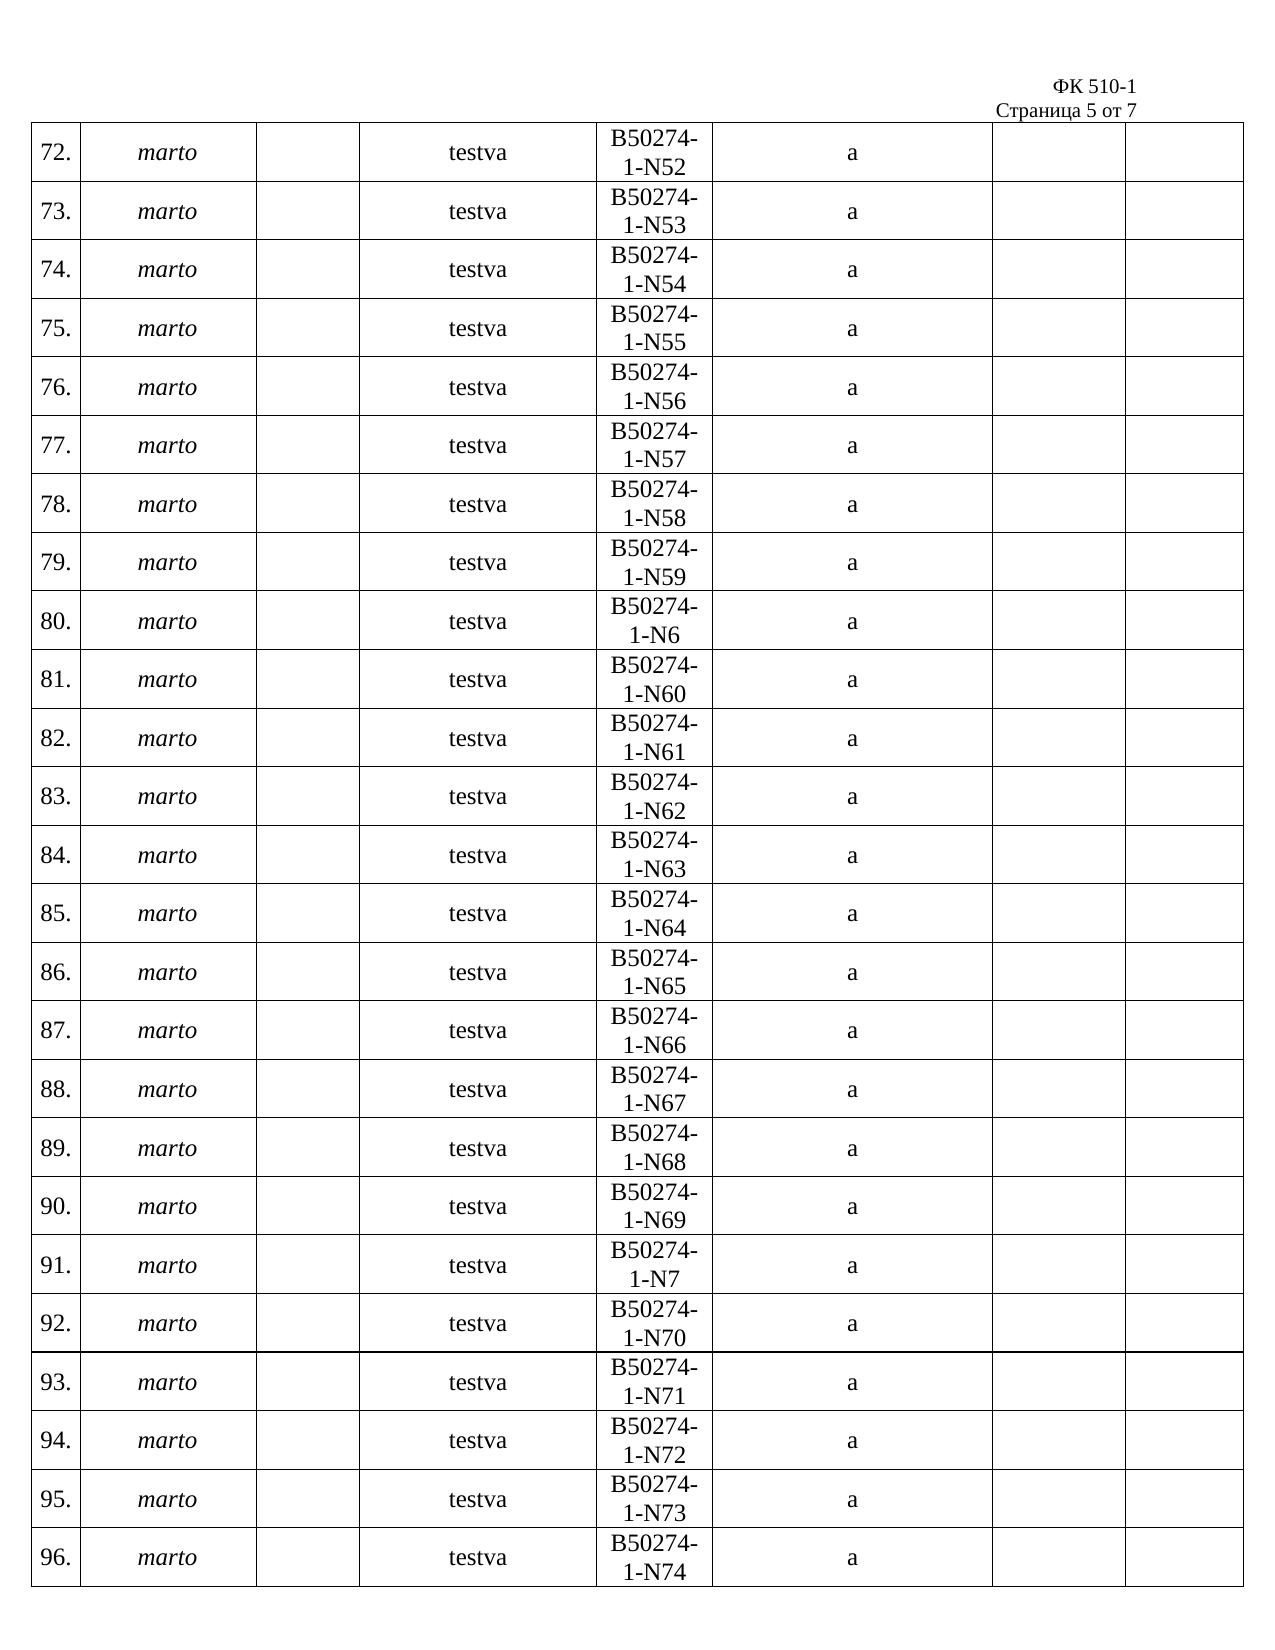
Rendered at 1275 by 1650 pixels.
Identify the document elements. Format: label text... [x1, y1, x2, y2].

table_cell 88. [32, 1060, 80, 1117]
table_cell a [713, 767, 992, 824]
table_cell marto [81, 240, 256, 298]
table_cell 96. [32, 1528, 80, 1586]
table_cell B50274-1-N56 [597, 357, 712, 415]
table_cell testva [360, 1411, 596, 1468]
table_cell a [713, 1060, 992, 1117]
table_cell 85. [32, 884, 80, 942]
table_cell [1126, 1060, 1243, 1117]
table_cell B50274-1-N68 [597, 1118, 712, 1176]
table_cell testva [360, 533, 596, 590]
table_cell testva [360, 591, 596, 649]
table_cell [1126, 1470, 1243, 1527]
table_cell [993, 1528, 1125, 1586]
table_cell marto [81, 1411, 256, 1468]
table_cell testva [360, 474, 596, 532]
table_cell [257, 1235, 359, 1293]
table_cell [993, 1177, 1125, 1234]
table_cell [993, 1470, 1125, 1527]
table_cell a [713, 474, 992, 532]
table_cell [993, 943, 1125, 1000]
table_cell [1126, 123, 1243, 181]
table_cell [257, 1060, 359, 1117]
table_cell marto [81, 123, 256, 181]
table_cell B50274-1-N59 [597, 533, 712, 590]
table_cell B50274-1-N58 [597, 474, 712, 532]
table_cell marto [81, 826, 256, 883]
table_cell 95. [32, 1470, 80, 1527]
table_cell a [713, 1528, 992, 1586]
table_cell 73. [32, 182, 80, 239]
table_cell marto [81, 1001, 256, 1059]
table_cell [993, 299, 1125, 356]
table_cell a [713, 943, 992, 1000]
table_cell a [713, 1118, 992, 1176]
table_cell marto [81, 182, 256, 239]
table_cell B50274-1-N66 [597, 1001, 712, 1059]
table_cell a [713, 884, 992, 942]
table_cell [993, 1001, 1125, 1059]
table_cell 79. [32, 533, 80, 590]
table_cell a [713, 1235, 992, 1293]
table_cell [1126, 591, 1243, 649]
table_cell [1126, 1235, 1243, 1293]
table_cell [1126, 943, 1243, 1000]
table_cell a [713, 123, 992, 181]
table_cell a [713, 416, 992, 473]
table_cell a [713, 1177, 992, 1234]
table_cell [257, 943, 359, 1000]
table_cell [993, 240, 1125, 298]
table_cell 74. [32, 240, 80, 298]
table_cell a [713, 182, 992, 239]
table_cell B50274-1-N6 [597, 591, 712, 649]
table_cell [1126, 1294, 1243, 1351]
table_cell a [713, 591, 992, 649]
table_cell [257, 591, 359, 649]
table_cell marto [81, 357, 256, 415]
table_cell B50274-1-N55 [597, 299, 712, 356]
table_cell 76. [32, 357, 80, 415]
table_cell a [713, 826, 992, 883]
table_cell [257, 240, 359, 298]
table_cell testva [360, 1235, 596, 1293]
table_cell a [713, 1470, 992, 1527]
table_cell marto [81, 1294, 256, 1351]
table_cell [993, 1118, 1125, 1176]
table_cell marto [81, 709, 256, 766]
table_cell testva [360, 709, 596, 766]
table_cell [1126, 826, 1243, 883]
table_cell 86. [32, 943, 80, 1000]
table_cell 83. [32, 767, 80, 824]
table_cell 90. [32, 1177, 80, 1234]
table_cell B50274-1-N63 [597, 826, 712, 883]
table_cell marto [81, 474, 256, 532]
table_cell testva [360, 943, 596, 1000]
table_cell marto [81, 1235, 256, 1293]
table_cell [257, 123, 359, 181]
table_cell [1126, 709, 1243, 766]
table_cell [993, 1294, 1125, 1351]
table_cell B50274-1-N72 [597, 1411, 712, 1468]
table_cell testva [360, 1177, 596, 1234]
table_cell 72. [32, 123, 80, 181]
table_cell [257, 1353, 359, 1410]
table_cell B50274-1-N70 [597, 1294, 712, 1351]
table_cell [1126, 1177, 1243, 1234]
table_cell B50274-1-N62 [597, 767, 712, 824]
table_cell [257, 1118, 359, 1176]
table_cell [993, 533, 1125, 590]
table_cell marto [81, 1470, 256, 1527]
table_cell [257, 1528, 359, 1586]
table_cell marto [81, 1528, 256, 1586]
table_cell marto [81, 1353, 256, 1410]
table_cell testva [360, 1470, 596, 1527]
table_cell marto [81, 299, 256, 356]
table_cell testva [360, 1118, 596, 1176]
table_cell [257, 826, 359, 883]
table_cell testva [360, 240, 596, 298]
table_cell [257, 1411, 359, 1468]
table_cell [1126, 533, 1243, 590]
table_cell marto [81, 650, 256, 707]
table_cell marto [81, 884, 256, 942]
table_cell marto [81, 416, 256, 473]
table_cell B50274-1-N71 [597, 1353, 712, 1410]
table_cell [993, 123, 1125, 181]
table_cell [993, 826, 1125, 883]
table_cell B50274-1-N64 [597, 884, 712, 942]
table_cell marto [81, 591, 256, 649]
table_cell 78. [32, 474, 80, 532]
table_cell [993, 591, 1125, 649]
table_cell 89. [32, 1118, 80, 1176]
table_cell [257, 474, 359, 532]
table_cell 80. [32, 591, 80, 649]
table_cell testva [360, 1353, 596, 1410]
table_cell 91. [32, 1235, 80, 1293]
table_cell [993, 767, 1125, 824]
table_cell [257, 357, 359, 415]
table_cell testva [360, 416, 596, 473]
table_cell B50274-1-N52 [597, 123, 712, 181]
table_cell testva [360, 826, 596, 883]
table_cell B50274-1-N73 [597, 1470, 712, 1527]
table_cell [993, 357, 1125, 415]
table_cell [993, 884, 1125, 942]
table_cell [257, 1177, 359, 1234]
table_cell [1126, 884, 1243, 942]
table_cell testva [360, 1528, 596, 1586]
table_cell B50274-1-N67 [597, 1060, 712, 1117]
table_cell a [713, 533, 992, 590]
table_cell [257, 650, 359, 707]
table_cell B50274-1-N7 [597, 1235, 712, 1293]
table_cell marto [81, 1118, 256, 1176]
table_cell testva [360, 182, 596, 239]
table_cell 77. [32, 416, 80, 473]
table_cell [1126, 1528, 1243, 1586]
table_cell marto [81, 533, 256, 590]
table_cell [257, 299, 359, 356]
table_cell [257, 1294, 359, 1351]
table_cell 93. [32, 1353, 80, 1410]
table_cell [993, 182, 1125, 239]
table_cell [1126, 416, 1243, 473]
table_cell 92. [32, 1294, 80, 1351]
table_cell [257, 1470, 359, 1527]
table_cell [257, 709, 359, 766]
table_cell testva [360, 299, 596, 356]
table_cell [993, 474, 1125, 532]
table_cell marto [81, 943, 256, 1000]
table_cell 94. [32, 1411, 80, 1468]
table_cell [993, 416, 1125, 473]
table_cell B50274-1-N61 [597, 709, 712, 766]
table_cell a [713, 1411, 992, 1468]
table_cell [1126, 240, 1243, 298]
table_cell 81. [32, 650, 80, 707]
table_cell [257, 182, 359, 239]
table_cell [1126, 357, 1243, 415]
table_cell 82. [32, 709, 80, 766]
table_cell [993, 709, 1125, 766]
table_cell [1126, 299, 1243, 356]
table_cell marto [81, 767, 256, 824]
table_cell a [713, 1294, 992, 1351]
table_cell testva [360, 650, 596, 707]
table_cell testva [360, 1294, 596, 1351]
table_cell B50274-1-N65 [597, 943, 712, 1000]
table_cell a [713, 299, 992, 356]
table_cell [993, 1411, 1125, 1468]
table_cell a [713, 1001, 992, 1059]
table_cell testva [360, 767, 596, 824]
table_cell 75. [32, 299, 80, 356]
table_cell [1126, 1001, 1243, 1059]
table_cell [1126, 767, 1243, 824]
table_cell marto [81, 1177, 256, 1234]
table_cell [257, 767, 359, 824]
table_cell B50274-1-N53 [597, 182, 712, 239]
table_cell [257, 1001, 359, 1059]
table_cell 84. [32, 826, 80, 883]
table_cell [257, 416, 359, 473]
table_cell B50274-1-N60 [597, 650, 712, 707]
table_cell [993, 1235, 1125, 1293]
table_cell marto [81, 1060, 256, 1117]
table_cell [1126, 474, 1243, 532]
table_cell [1126, 650, 1243, 707]
table_cell [257, 884, 359, 942]
table_cell B50274-1-N74 [597, 1528, 712, 1586]
table_cell a [713, 650, 992, 707]
table_cell [1126, 1118, 1243, 1176]
table_cell a [713, 1353, 992, 1410]
table_cell [993, 650, 1125, 707]
table_cell [993, 1060, 1125, 1117]
table_cell a [713, 709, 992, 766]
table_cell [1126, 182, 1243, 239]
table_cell [257, 533, 359, 590]
table_cell B50274-1-N54 [597, 240, 712, 298]
table_cell B50274-1-N69 [597, 1177, 712, 1234]
table_cell [993, 1353, 1125, 1410]
table_cell [1126, 1411, 1243, 1468]
table_cell testva [360, 1001, 596, 1059]
table_cell testva [360, 123, 596, 181]
table_cell testva [360, 357, 596, 415]
table_cell [1126, 1353, 1243, 1410]
table_cell testva [360, 884, 596, 942]
table_cell B50274-1-N57 [597, 416, 712, 473]
table_cell testva [360, 1060, 596, 1117]
table_cell a [713, 240, 992, 298]
table_cell 87. [32, 1001, 80, 1059]
table_cell a [713, 357, 992, 415]
